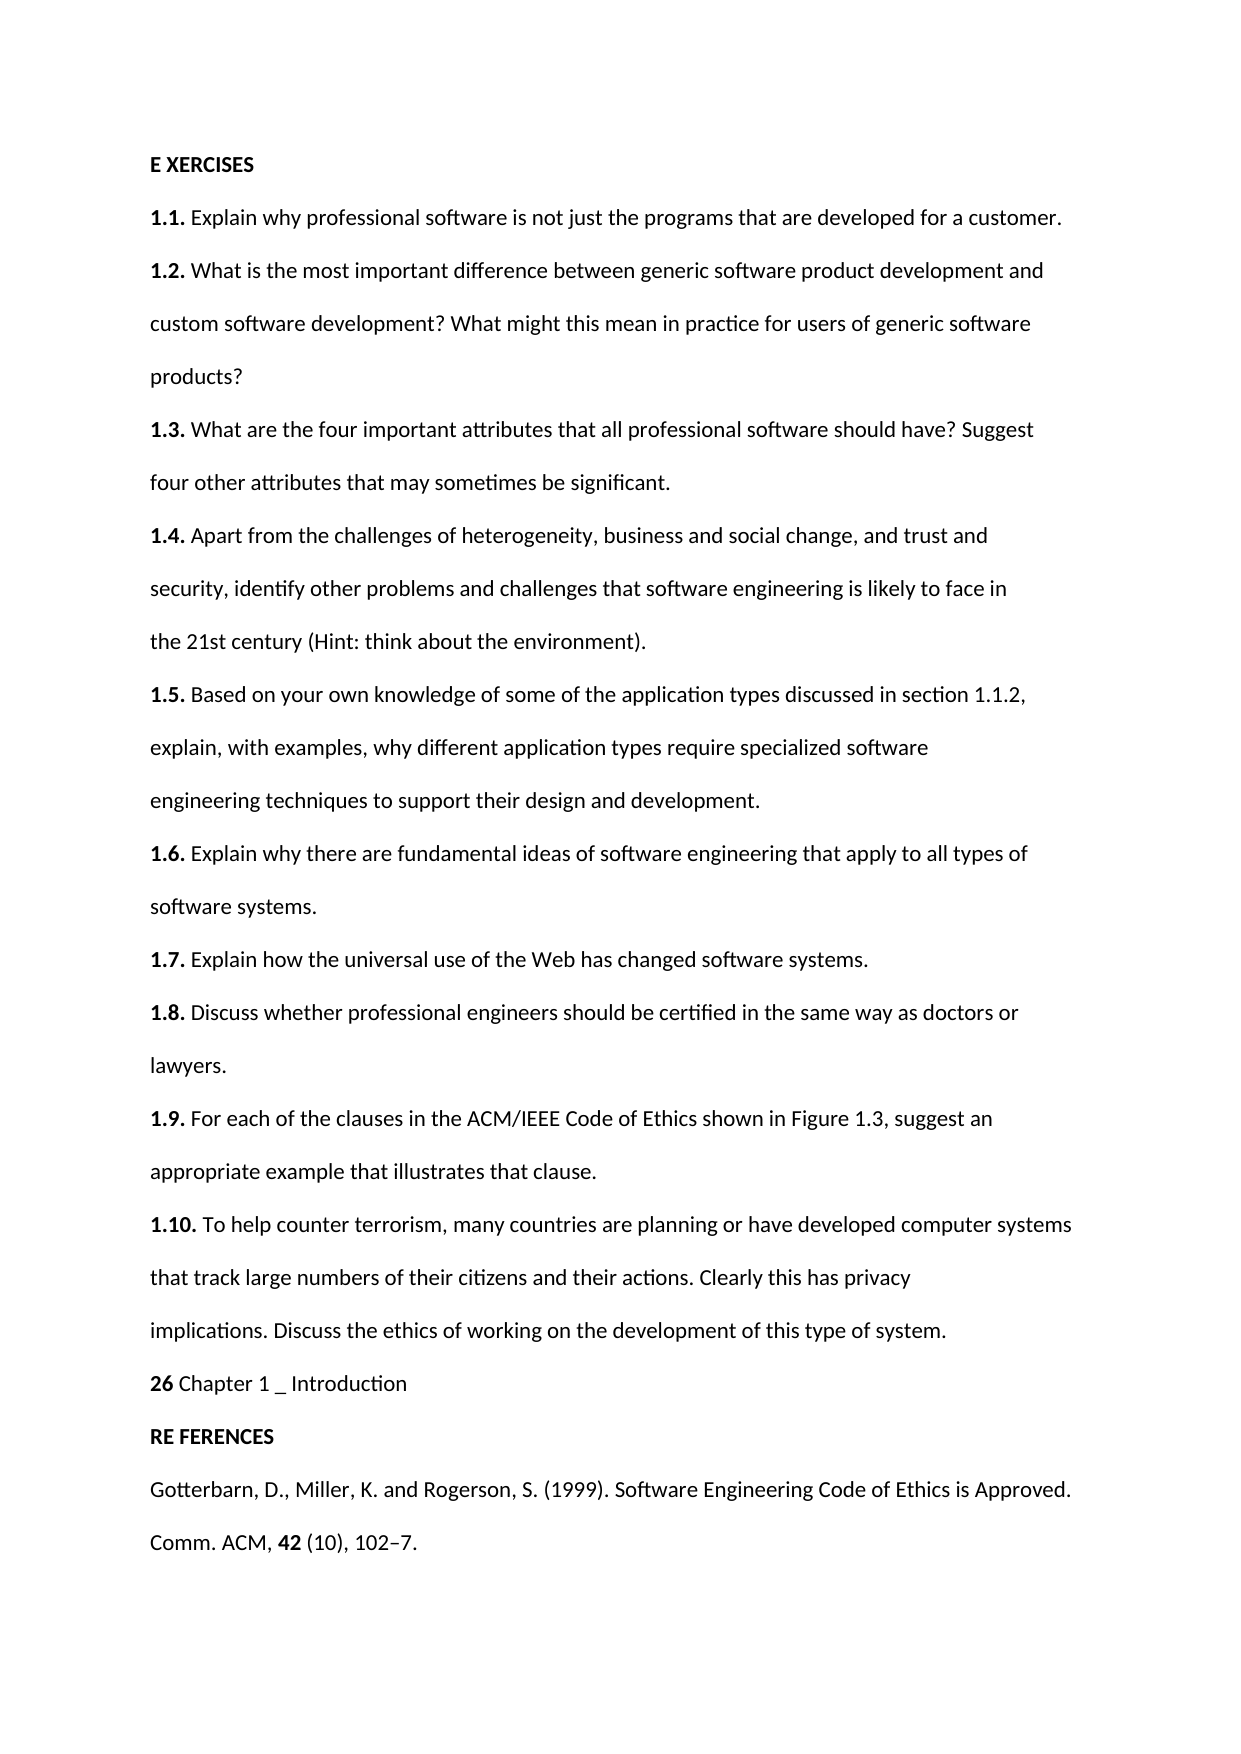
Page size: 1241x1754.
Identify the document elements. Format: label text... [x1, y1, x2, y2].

text E XERCISES [150, 150, 1090, 178]
text RE FERENCES [150, 1422, 1090, 1451]
text implications. Discuss the ethics of working on the development of this type of system. [150, 1316, 1090, 1344]
text the 21st century (Hint: think about the environment). [150, 627, 1090, 655]
text 1.5. Based on your own knowledge of some of the application types discussed in section 1.1.2, [150, 680, 1090, 708]
text 1.7. Explain how the universal use of the Web has changed software systems. [150, 945, 1090, 973]
text 1.9. For each of the clauses in the ACM/IEEE Code of Ethics shown in Figure 1.3, suggest an [150, 1104, 1090, 1132]
text appropriate example that illustrates that clause. [150, 1157, 1090, 1185]
text security, identify other problems and challenges that software engineering is likely to face in [150, 574, 1090, 602]
text custom software development? What might this mean in practice for users of generic software [150, 309, 1090, 337]
text 1.2. What is the most important difference between generic software product development and [150, 256, 1090, 284]
text engineering techniques to support their design and development. [150, 786, 1090, 814]
text 1.1. Explain why professional software is not just the programs that are developed for a customer. [150, 203, 1090, 231]
text 1.8. Discuss whether professional engineers should be certified in the same way as doctors or [150, 998, 1090, 1026]
text products? [150, 362, 1090, 390]
text 26 Chapter 1 _ Introduction [150, 1369, 1090, 1397]
text that track large numbers of their citizens and their actions. Clearly this has privacy [150, 1263, 1090, 1291]
text 1.10. To help counter terrorism, many countries are planning or have developed computer systems [150, 1210, 1090, 1238]
text software systems. [150, 892, 1090, 920]
text Comm. ACM, 42 (10), 102–7. [150, 1528, 1090, 1557]
text Gotterbarn, D., Miller, K. and Rogerson, S. (1999). Software Engineering Code of Ethics is Approved. [150, 1476, 1090, 1503]
text four other attributes that may sometimes be significant. [150, 468, 1090, 496]
text lawyers. [150, 1051, 1090, 1079]
text 1.4. Apart from the challenges of heterogeneity, business and social change, and trust and [150, 521, 1090, 549]
text 1.3. What are the four important attributes that all professional software should have? Suggest [150, 415, 1090, 443]
text explain, with examples, why different application types require specialized software [150, 733, 1090, 761]
text 1.6. Explain why there are fundamental ideas of software engineering that apply to all types of [150, 839, 1090, 867]
